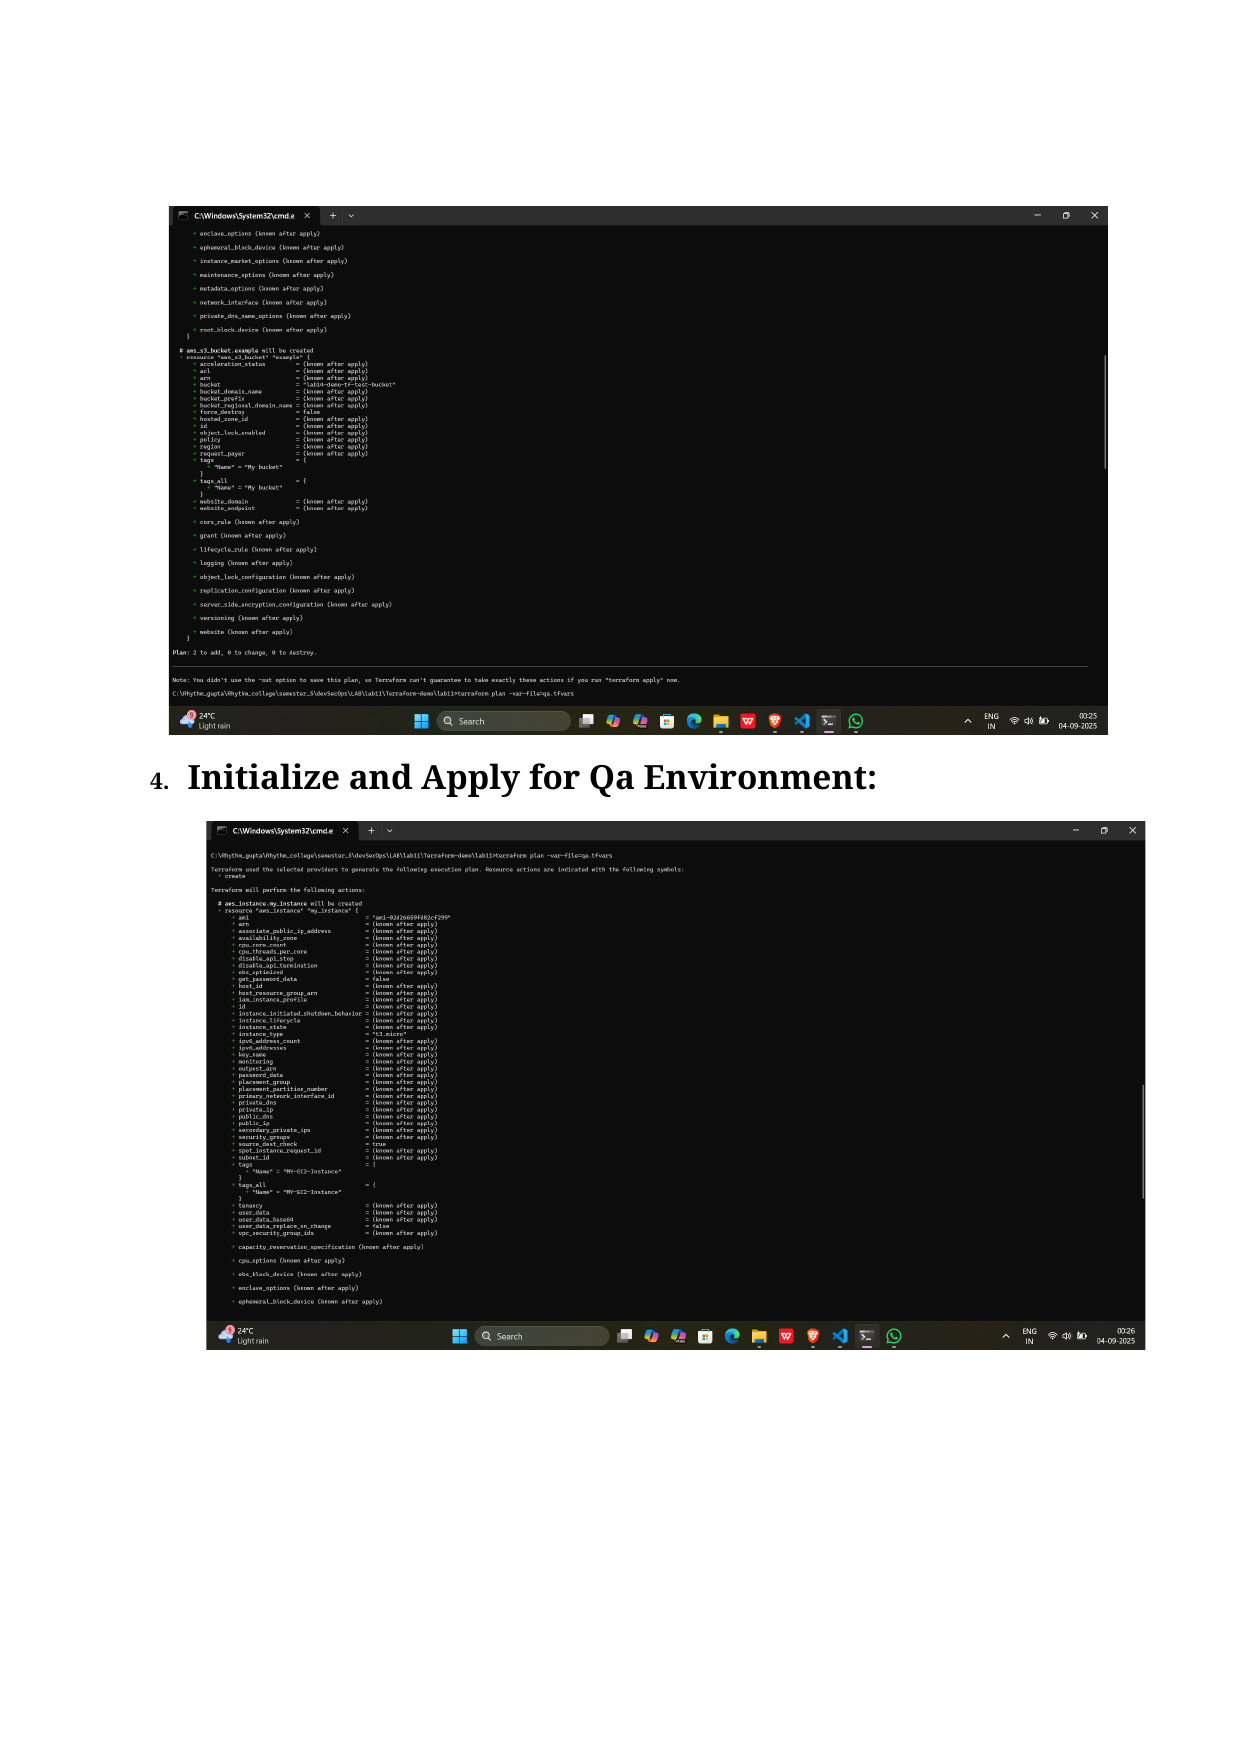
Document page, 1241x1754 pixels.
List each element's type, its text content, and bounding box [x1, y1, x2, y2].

list Initialize and Apply for Qa Environment: [150, 754, 1090, 799]
